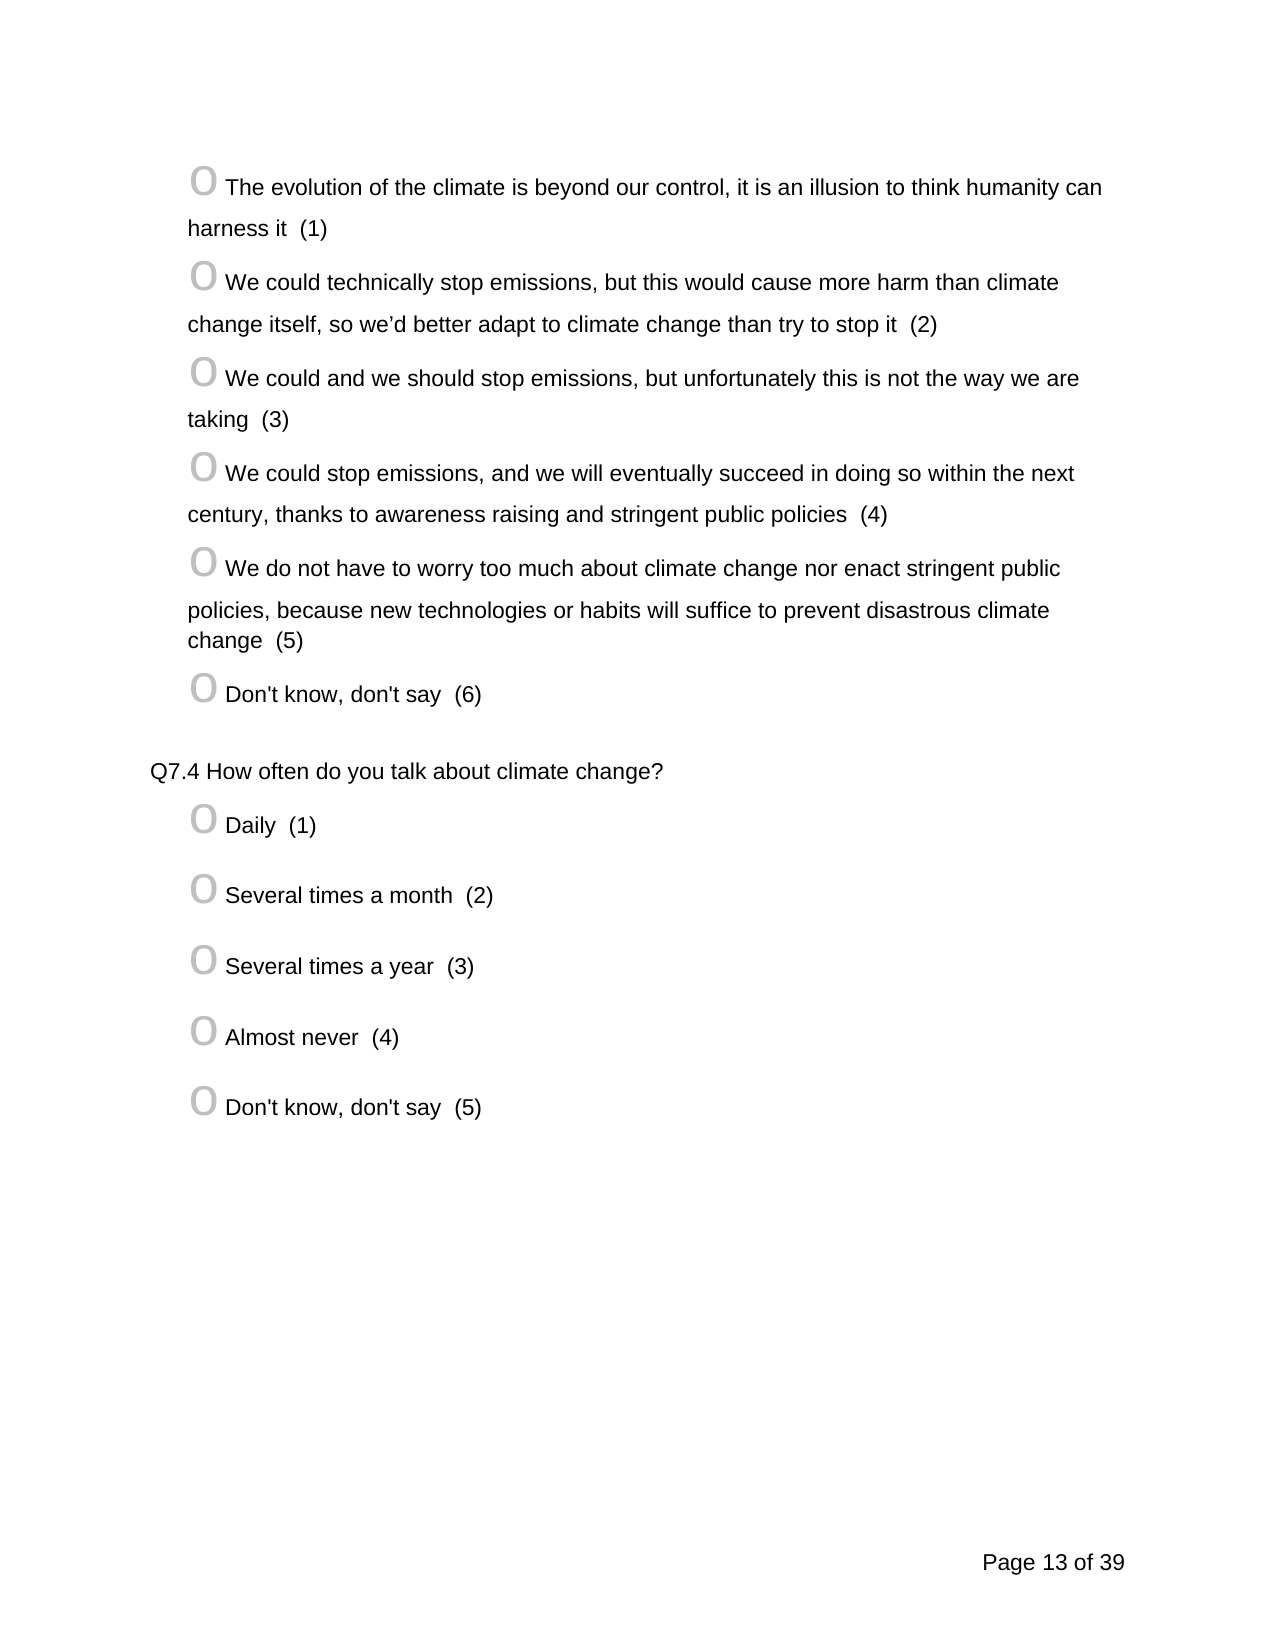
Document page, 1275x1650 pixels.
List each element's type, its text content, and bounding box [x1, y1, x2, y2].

list We could technically stop emissions, but this would cause more harm than climate change itself, so we’d better adapt to climate change than try to stop it (2) [187, 245, 1125, 337]
list Almost never (4) [187, 1000, 1125, 1061]
list The evolution of the climate is beyond our control, it is an illusion to think humanity can harness it (1) [187, 150, 1125, 242]
list Don't know, don't say (6) [187, 657, 1125, 719]
list Don't know, don't say (5) [187, 1070, 1125, 1132]
list Daily (1) [187, 788, 1125, 849]
list Several times a year (3) [187, 929, 1125, 991]
list We could and we should stop emissions, but unfortunately this is not the way we are taking (3) [187, 341, 1125, 432]
list Several times a month (2) [187, 859, 1125, 920]
list We do not have to worry too much about climate change nor enact stringent public policies, because new technologies or habits will suffice to prevent disastrous climate change (5) [187, 532, 1125, 653]
list We could stop emissions, and we will eventually succeed in doing so within the next century, thanks to awareness raising and stringent public policies (4) [187, 436, 1125, 528]
text Q7.4 How often do you talk about climate change? [150, 758, 1125, 784]
